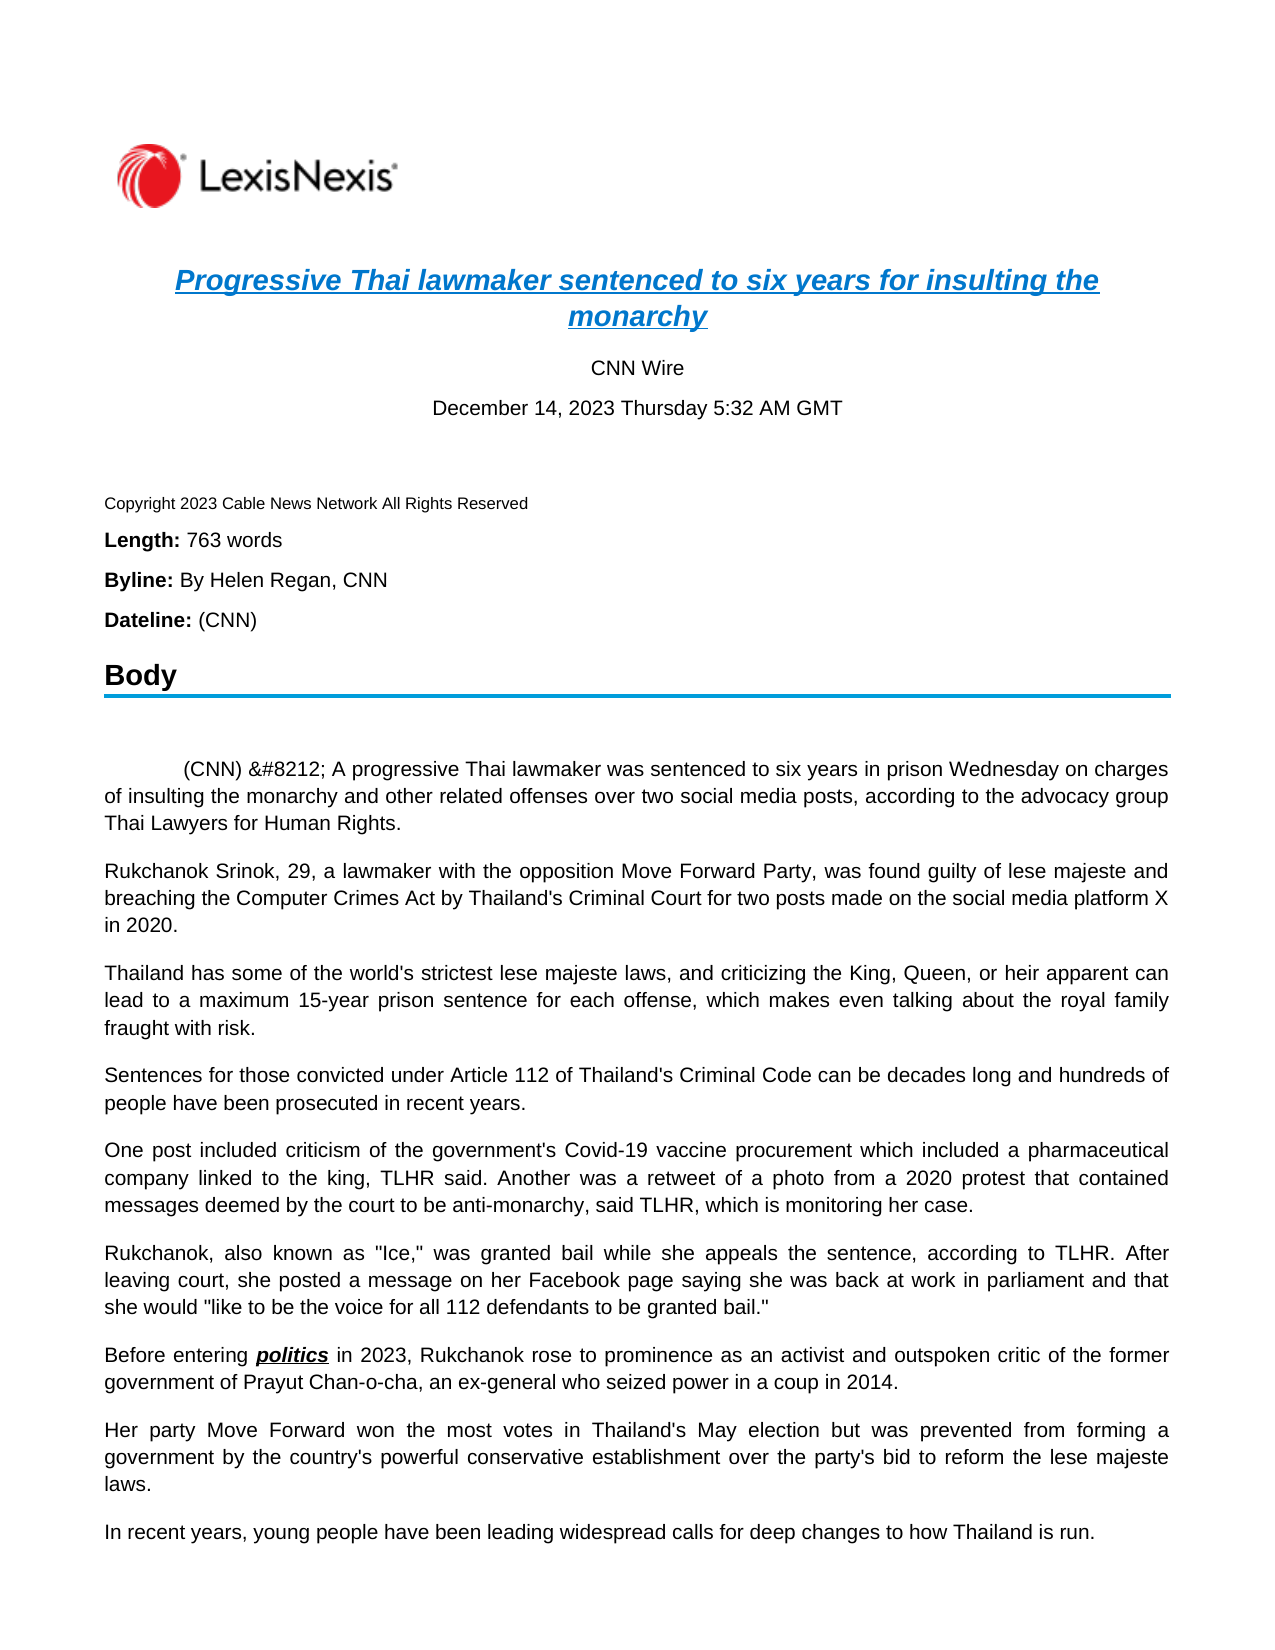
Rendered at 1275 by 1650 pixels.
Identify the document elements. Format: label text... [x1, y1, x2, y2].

text One post included criticism of the government's Covid-19 vaccine procurement which included a pharmaceutical company linked to the king, TLHR said. Another was a retweet of a photo from a 2020 protest that contained messages deemed by the court to be anti-monarchy, said TLHR, which is monitoring her case. [104, 1135, 1171, 1216]
text Sentences for those convicted under Article 112 of Thailand's Criminal Code can be decades long and hundreds of people have been prosecuted in recent years. [104, 1060, 1171, 1114]
text In recent years, young people have been leading widespread calls for deep changes to how Thailand is run. [104, 1516, 1171, 1543]
text Rukchanok, also known as "Ice," was granted bail while she appeals the sentence, according to TLHR. After leaving court, she posted a message on her Facebook page saying she was back at work in parliament and that she would "like to be the voice for all 112 defendants to be granted bail." [104, 1237, 1171, 1318]
picture [104, 144, 412, 208]
text Copyright 2023 Cable News Network All Rights Reserved [104, 461, 1171, 513]
text Body [104, 656, 1171, 692]
text (CNN) &#8212; A progressive Thai lawmaker was sentenced to six years in prison Wednesday on charges of insulting the monarchy and other related offenses over two social media posts, according to the advocacy group Thai Lawyers for Human Rights. [104, 754, 1171, 835]
text Dateline: (CNN) [104, 604, 1171, 631]
subtitle Progressive Thai lawmaker sentenced to six years for insulting the monarchy [104, 261, 1171, 332]
text Byline: By Helen Regan, CNN [104, 565, 1171, 592]
text CNN Wire [104, 353, 1171, 380]
text Thailand has some of the world's strictest lese majeste laws, and criticizing the King, Queen, or heir apparent can lead to a maximum 15-year prison sentence for each offense, which makes even talking about the royal family fraught with risk. [104, 958, 1171, 1039]
text Length: 763 words [104, 525, 1171, 552]
text Before entering politics in 2023, Rukchanok rose to prominence as an activist and outspoken critic of the former government of Prayut Chan-o-cha, an ex-general who seized power in a coup in 2014. [104, 1339, 1171, 1393]
text Rukchanok Srinok, 29, a lawmaker with the opposition Move Forward Party, was found guilty of lese majeste and breaching the Computer Crimes Act by Thailand's Criminal Court for two posts made on the social media platform X in 2020. [104, 856, 1171, 937]
text Her party Move Forward won the most votes in Thailand's May election but was prevented from forming a government by the country's powerful conservative establishment over the party's bid to reform the lese majeste laws. [104, 1414, 1171, 1496]
text December 14, 2023 Thursday 5:32 AM GMT [104, 393, 1171, 420]
